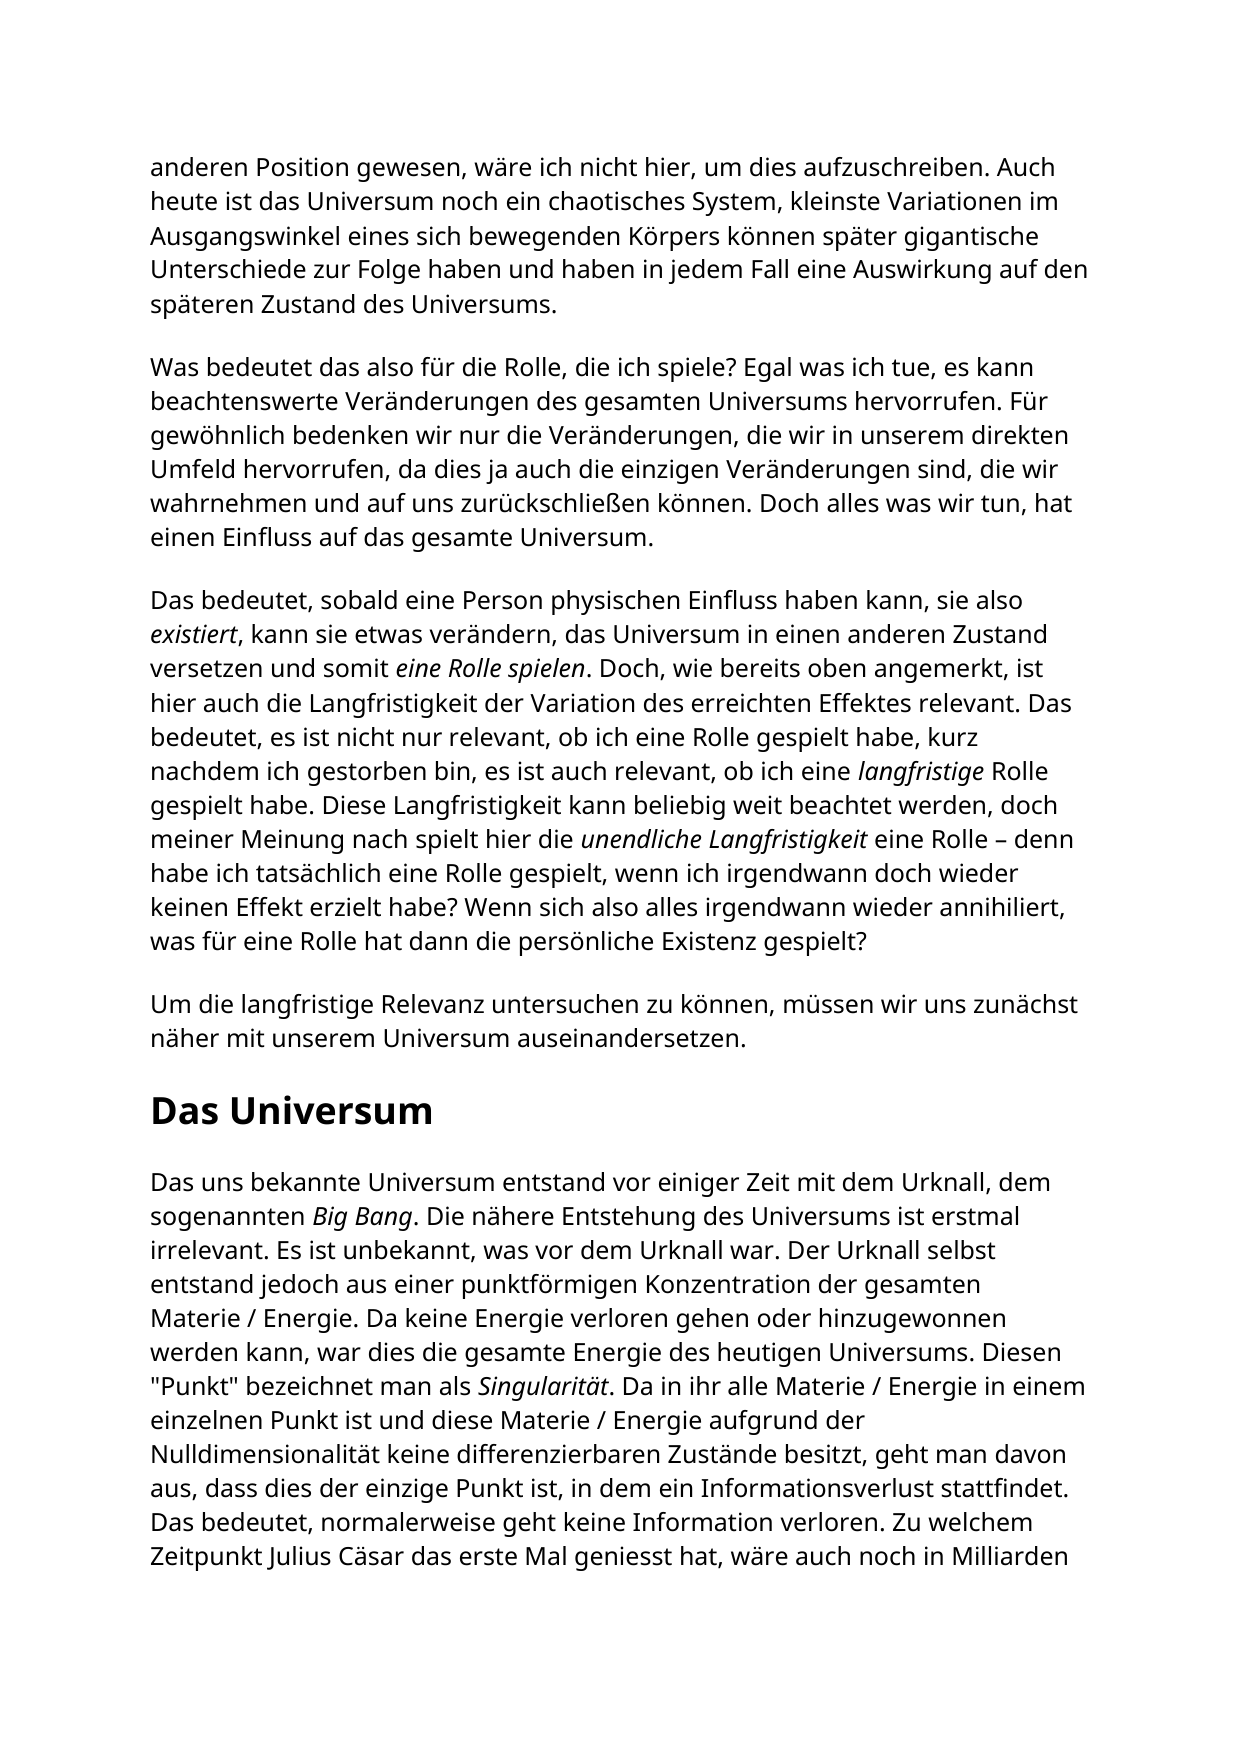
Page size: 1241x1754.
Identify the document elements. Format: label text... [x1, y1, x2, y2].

text Um die langfristige Relevanz untersuchen zu können, müssen wir uns zunächst näher mit unserem Universum auseinandersetzen. [150, 987, 1090, 1055]
text Das Universum [150, 1084, 1090, 1135]
text Das bedeutet, sobald eine Person physischen Einfluss haben kann, sie also existiert, kann sie etwas verändern, das Universum in einen anderen Zustand versetzen und somit eine Rolle spielen. Doch, wie bereits oben angemerkt, ist hier auch die Langfristigkeit der Variation des erreichten Effektes relevant. Das bedeutet, es ist nicht nur relevant, ob ich eine Rolle gespielt habe, kurz nachdem ich gestorben bin, es ist auch relevant, ob ich eine langfristige Rolle gespielt habe. Diese Langfristigkeit kann beliebig weit beachtet werden, doch meiner Meinung nach spielt hier die unendliche Langfristigkeit eine Rolle – denn habe ich tatsächlich eine Rolle gespielt, wenn ich irgendwann doch wieder keinen Effekt erzielt habe? Wenn sich also alles irgendwann wieder annihiliert, was für eine Rolle hat dann die persönliche Existenz gespielt? [150, 583, 1090, 958]
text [150, 1164, 1090, 1573]
text Was bedeutet das also für die Rolle, die ich spiele? Egal was ich tue, es kann beachtenswerte Veränderungen des gesamten Universums hervorrufen. Für gewöhnlich bedenken wir nur die Veränderungen, die wir in unserem direkten Umfeld hervorrufen, da dies ja auch die einzigen Veränderungen sind, die wir wahrnehmen und auf uns zurückschließen können. Doch alles was wir tun, hat einen Einfluss auf das gesamte Universum. [150, 349, 1090, 554]
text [150, 150, 1090, 320]
